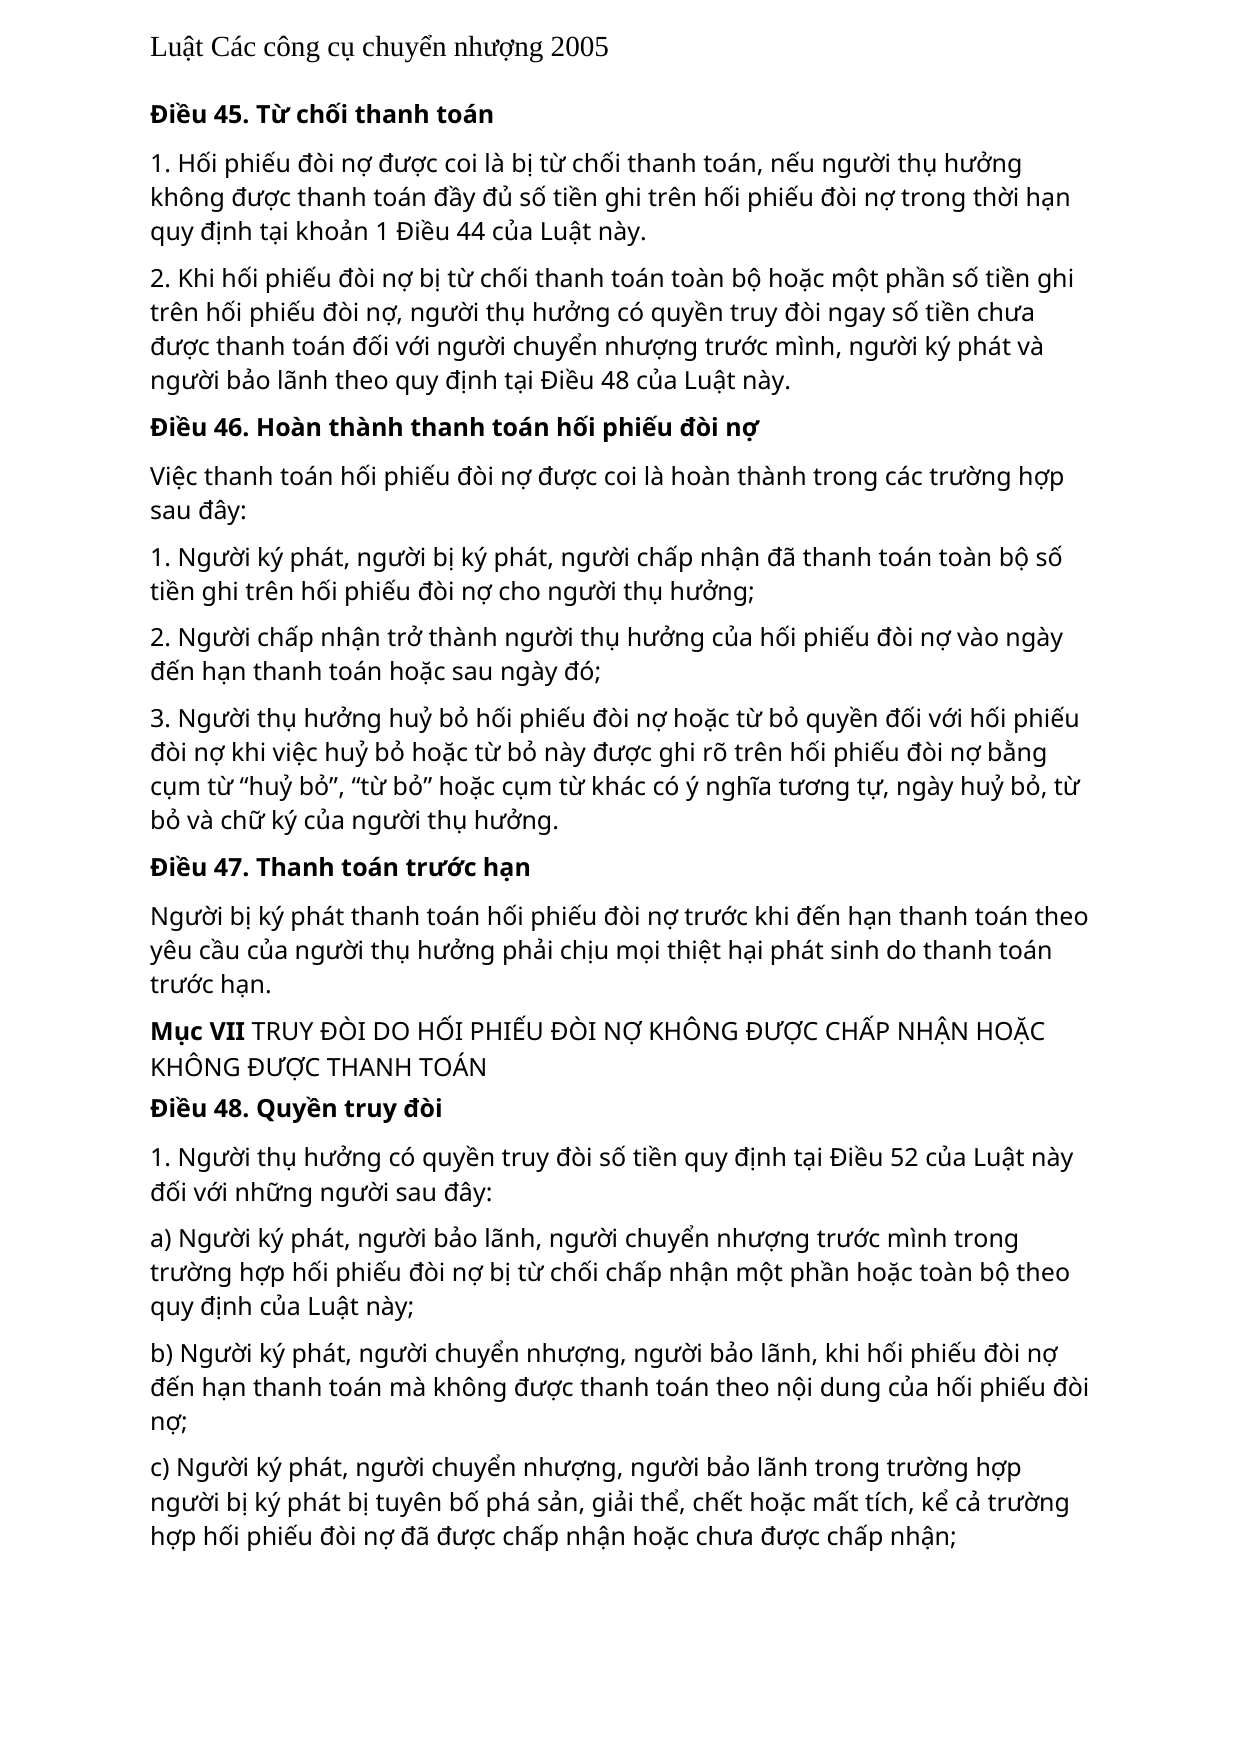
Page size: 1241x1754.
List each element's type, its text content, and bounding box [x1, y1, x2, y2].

text Người bị ký phát thanh toán hối phiếu đòi nợ trước khi đến hạn thanh toán theo yêu cầu của người thụ hưởng phải chịu mọi thiệt hại phát sinh do thanh toán trước hạn. [150, 898, 1090, 1001]
text 1. Người ký phát, người bị ký phát, người chấp nhận đã thanh toán toàn bộ số tiền ghi trên hối phiếu đòi nợ cho người thụ hưởng; [150, 539, 1090, 607]
text b) Người ký phát, người chuyển nhượng, người bảo lãnh, khi hối phiếu đòi nợ đến hạn thanh toán mà không được thanh toán theo nội dung của hối phiếu đòi nợ; [150, 1335, 1090, 1438]
subtitle Điều 48. Quyền truy đòi [150, 1091, 1090, 1125]
text 2. Người chấp nhận trở thành người thụ hưởng của hối phiếu đòi nợ vào ngày đến hạn thanh toán hoặc sau ngày đó; [150, 620, 1090, 688]
text 2. Khi hối phiếu đòi nợ bị từ chối thanh toán toàn bộ hoặc một phần số tiền ghi trên hối phiếu đòi nợ, người thụ hưởng có quyền truy đòi ngay số tiền chưa được thanh toán đối với người chuyển nhượng trước mình, người ký phát và người bảo lãnh theo quy định tại Điều 48 của Luật này. [150, 261, 1090, 397]
text 1. Người thụ hưởng có quyền truy đòi số tiền quy định tại Điều 52 của Luật này đối với những người sau đây: [150, 1140, 1090, 1208]
subtitle Điều 46. Hoàn thành thanh toán hối phiếu đòi nợ [150, 409, 1090, 443]
text c) Người ký phát, người chuyển nhượng, người bảo lãnh trong trường hợp người bị ký phát bị tuyên bố phá sản, giải thể, chết hoặc mất tích, kể cả trường hợp hối phiếu đòi nợ đã được chấp nhận hoặc chưa được chấp nhận; [150, 1450, 1090, 1552]
subtitle Mục VII TRUY ĐÒI DO HỐI PHIẾU ĐÒI NỢ KHÔNG ĐƯỢC CHẤP NHẬN HOẶC KHÔNG ĐƯỢC THANH TOÁN [150, 1013, 1090, 1084]
subtitle Điều 45. Từ chối thanh toán [150, 97, 1090, 131]
text Việc thanh toán hối phiếu đòi nợ được coi là hoàn thành trong các trường hợp sau đây: [150, 458, 1090, 527]
text 1. Hối phiếu đòi nợ được coi là bị từ chối thanh toán, nếu người thụ hưởng không được thanh toán đầy đủ số tiền ghi trên hối phiếu đòi nợ trong thời hạn quy định tại khoản 1 Điều 44 của Luật này. [150, 146, 1090, 248]
text a) Người ký phát, người bảo lãnh, người chuyển nhượng trước mình trong trường hợp hối phiếu đòi nợ bị từ chối chấp nhận một phần hoặc toàn bộ theo quy định của Luật này; [150, 1221, 1090, 1323]
text 3. Người thụ hưởng huỷ bỏ hối phiếu đòi nợ hoặc từ bỏ quyền đối với hối phiếu đòi nợ khi việc huỷ bỏ hoặc từ bỏ này được ghi rõ trên hối phiếu đòi nợ bằng cụm từ “huỷ bỏ”, “từ bỏ” hoặc cụm từ khác có ý nghĩa tương tự, ngày huỷ bỏ, từ bỏ và chữ ký của người thụ hưởng. [150, 700, 1090, 837]
subtitle Điều 47. Thanh toán trước hạn [150, 849, 1090, 883]
